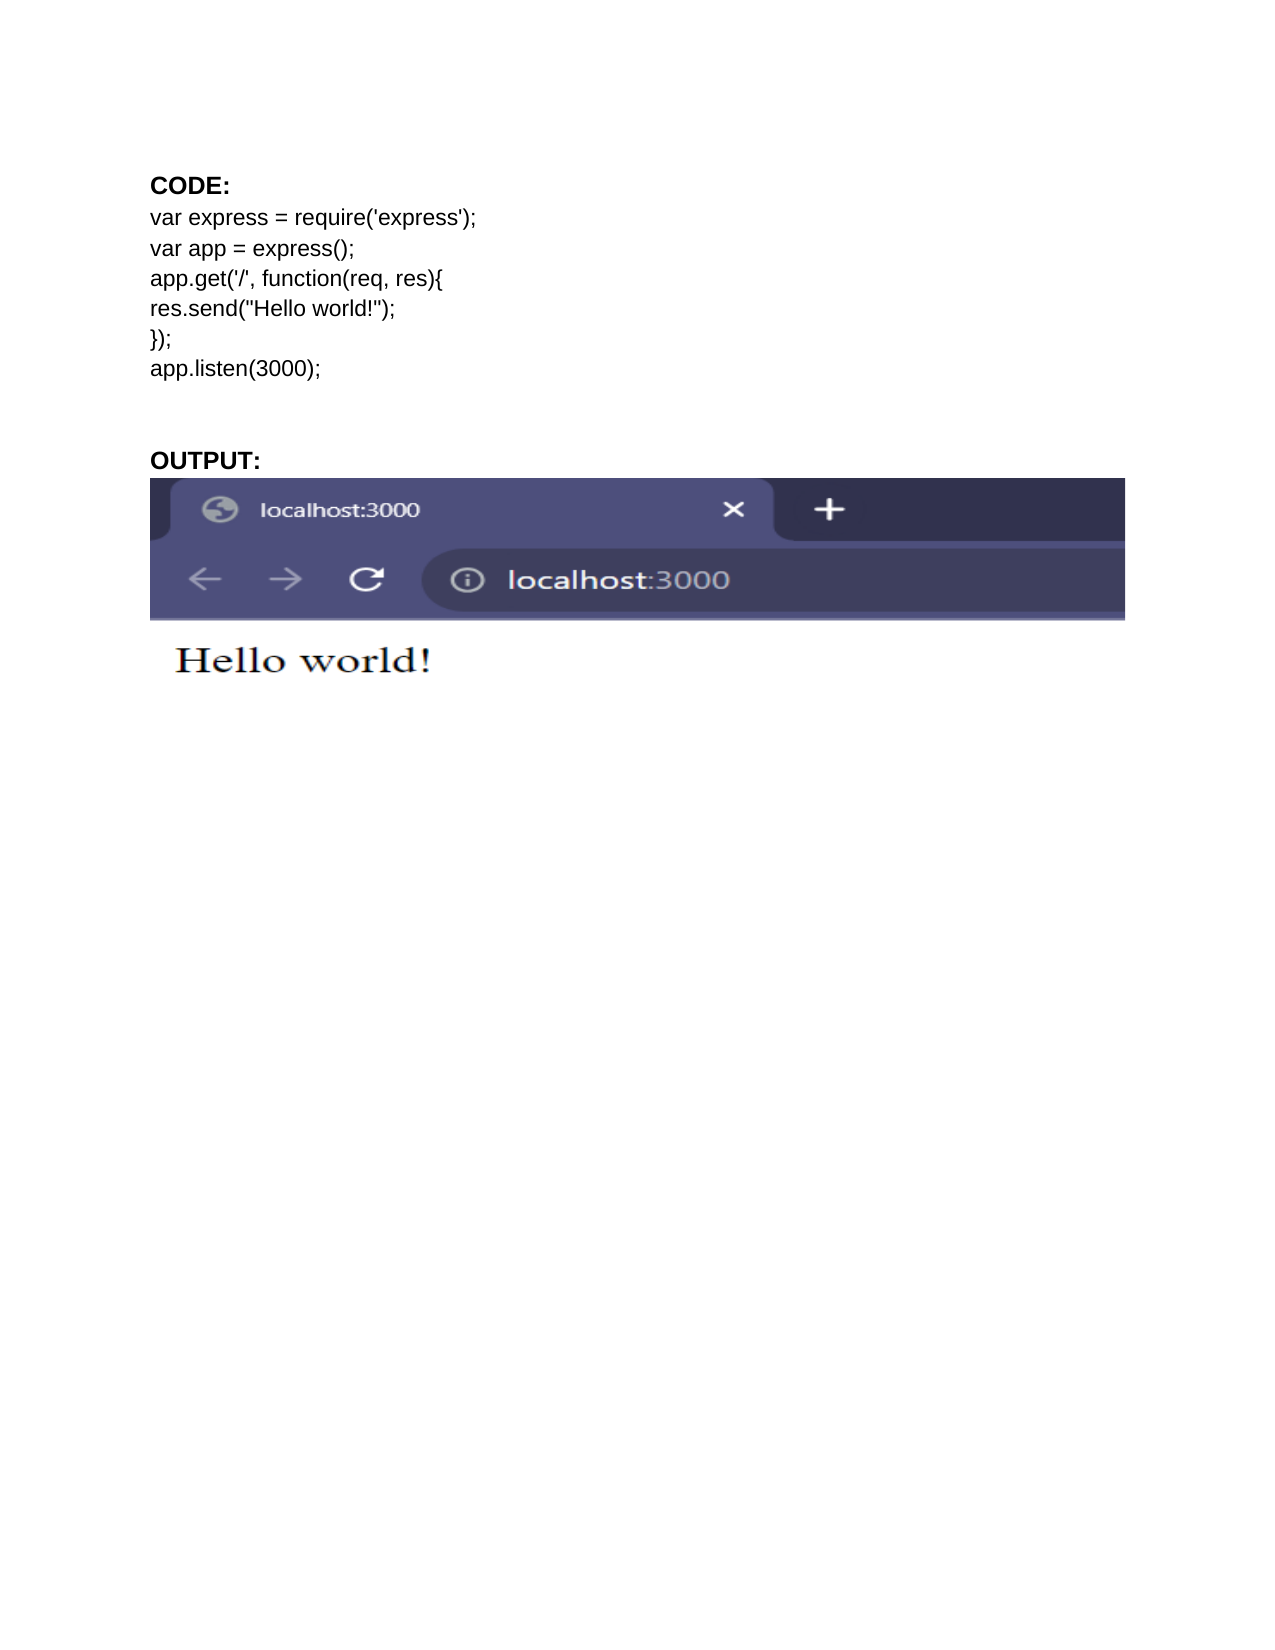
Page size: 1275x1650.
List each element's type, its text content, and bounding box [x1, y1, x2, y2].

text app.listen(3000); [150, 355, 1125, 382]
text app.get('/', function(req, res){ [150, 265, 1125, 291]
text CODE: [150, 171, 1125, 200]
text OUTPUT: [150, 446, 1125, 475]
text var express = require('express'); [150, 204, 1125, 231]
picture [150, 478, 1125, 796]
text res.send("Hello world!"); [150, 295, 1125, 321]
text var app = express(); [150, 234, 1125, 261]
text }); [150, 325, 1125, 351]
